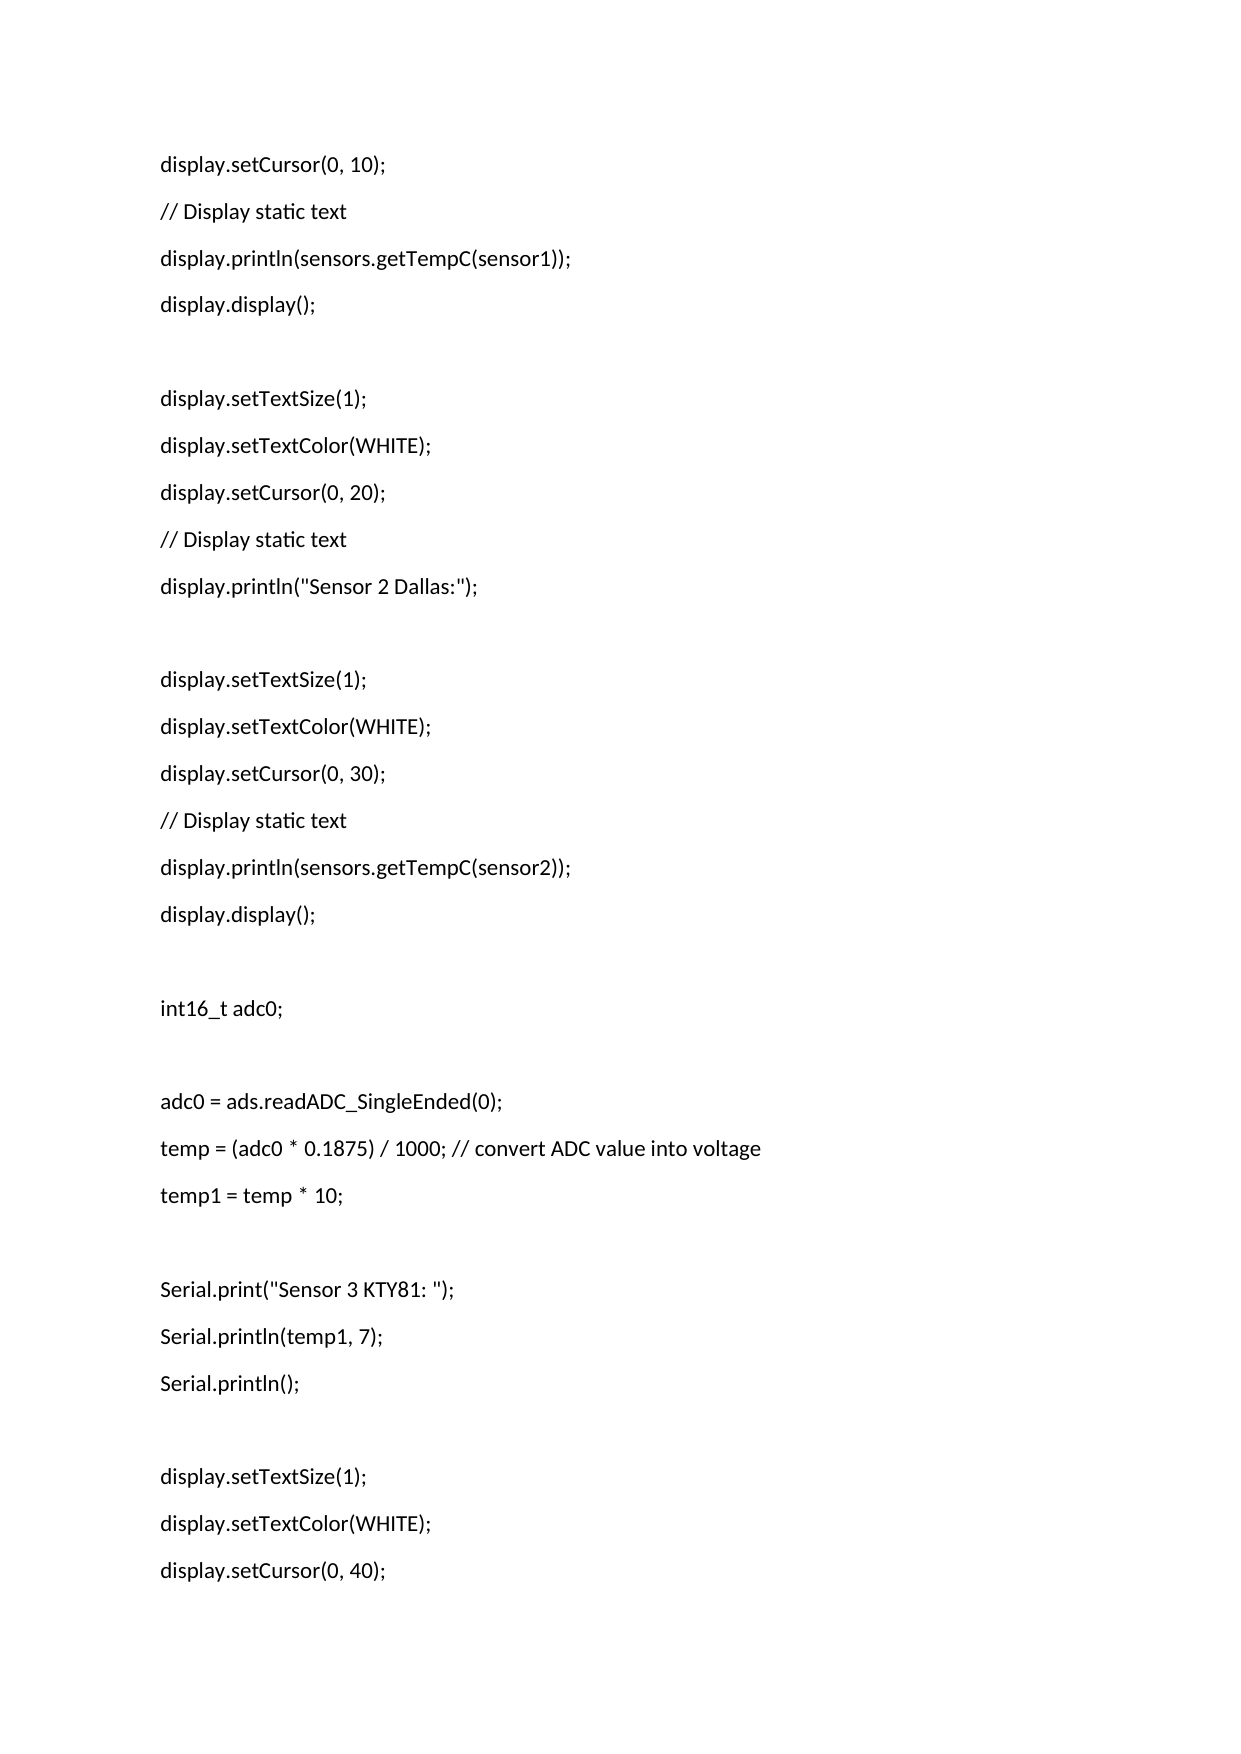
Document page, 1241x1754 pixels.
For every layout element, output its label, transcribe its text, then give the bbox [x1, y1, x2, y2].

text Serial.println(temp1, 7); [150, 1322, 1090, 1350]
text display.setTextSize(1); [150, 666, 1090, 694]
text display.display(); [150, 291, 1090, 319]
text display.println(sensors.getTempC(sensor1)); [150, 244, 1090, 272]
text display.setTextSize(1); [150, 384, 1090, 412]
text // Display static text [150, 525, 1090, 553]
text display.setTextColor(WHITE); [150, 1509, 1090, 1537]
text // Display static text [150, 197, 1090, 225]
text temp = (adc0 * 0.1875) / 1000; // convert ADC value into voltage [150, 1134, 1090, 1162]
text display.setTextColor(WHITE); [150, 712, 1090, 741]
text Serial.print("Sensor 3 KTY81: "); [150, 1275, 1090, 1303]
text display.display(); [150, 900, 1090, 928]
text display.setCursor(0, 20); [150, 478, 1090, 506]
text Serial.println(); [150, 1369, 1090, 1397]
text display.setCursor(0, 10); [150, 150, 1090, 178]
text temp1 = temp * 10; [150, 1181, 1090, 1209]
text adc0 = ads.readADC_SingleEnded(0); [150, 1087, 1090, 1116]
text display.setTextSize(1); [150, 1462, 1090, 1491]
text display.setTextColor(WHITE); [150, 431, 1090, 459]
text // Display static text [150, 806, 1090, 834]
text display.println(sensors.getTempC(sensor2)); [150, 853, 1090, 881]
text display.println("Sensor 2 Dallas:"); [150, 572, 1090, 600]
text display.setCursor(0, 30); [150, 759, 1090, 787]
text int16_t adc0; [150, 994, 1090, 1022]
text display.setCursor(0, 40); [150, 1556, 1090, 1584]
